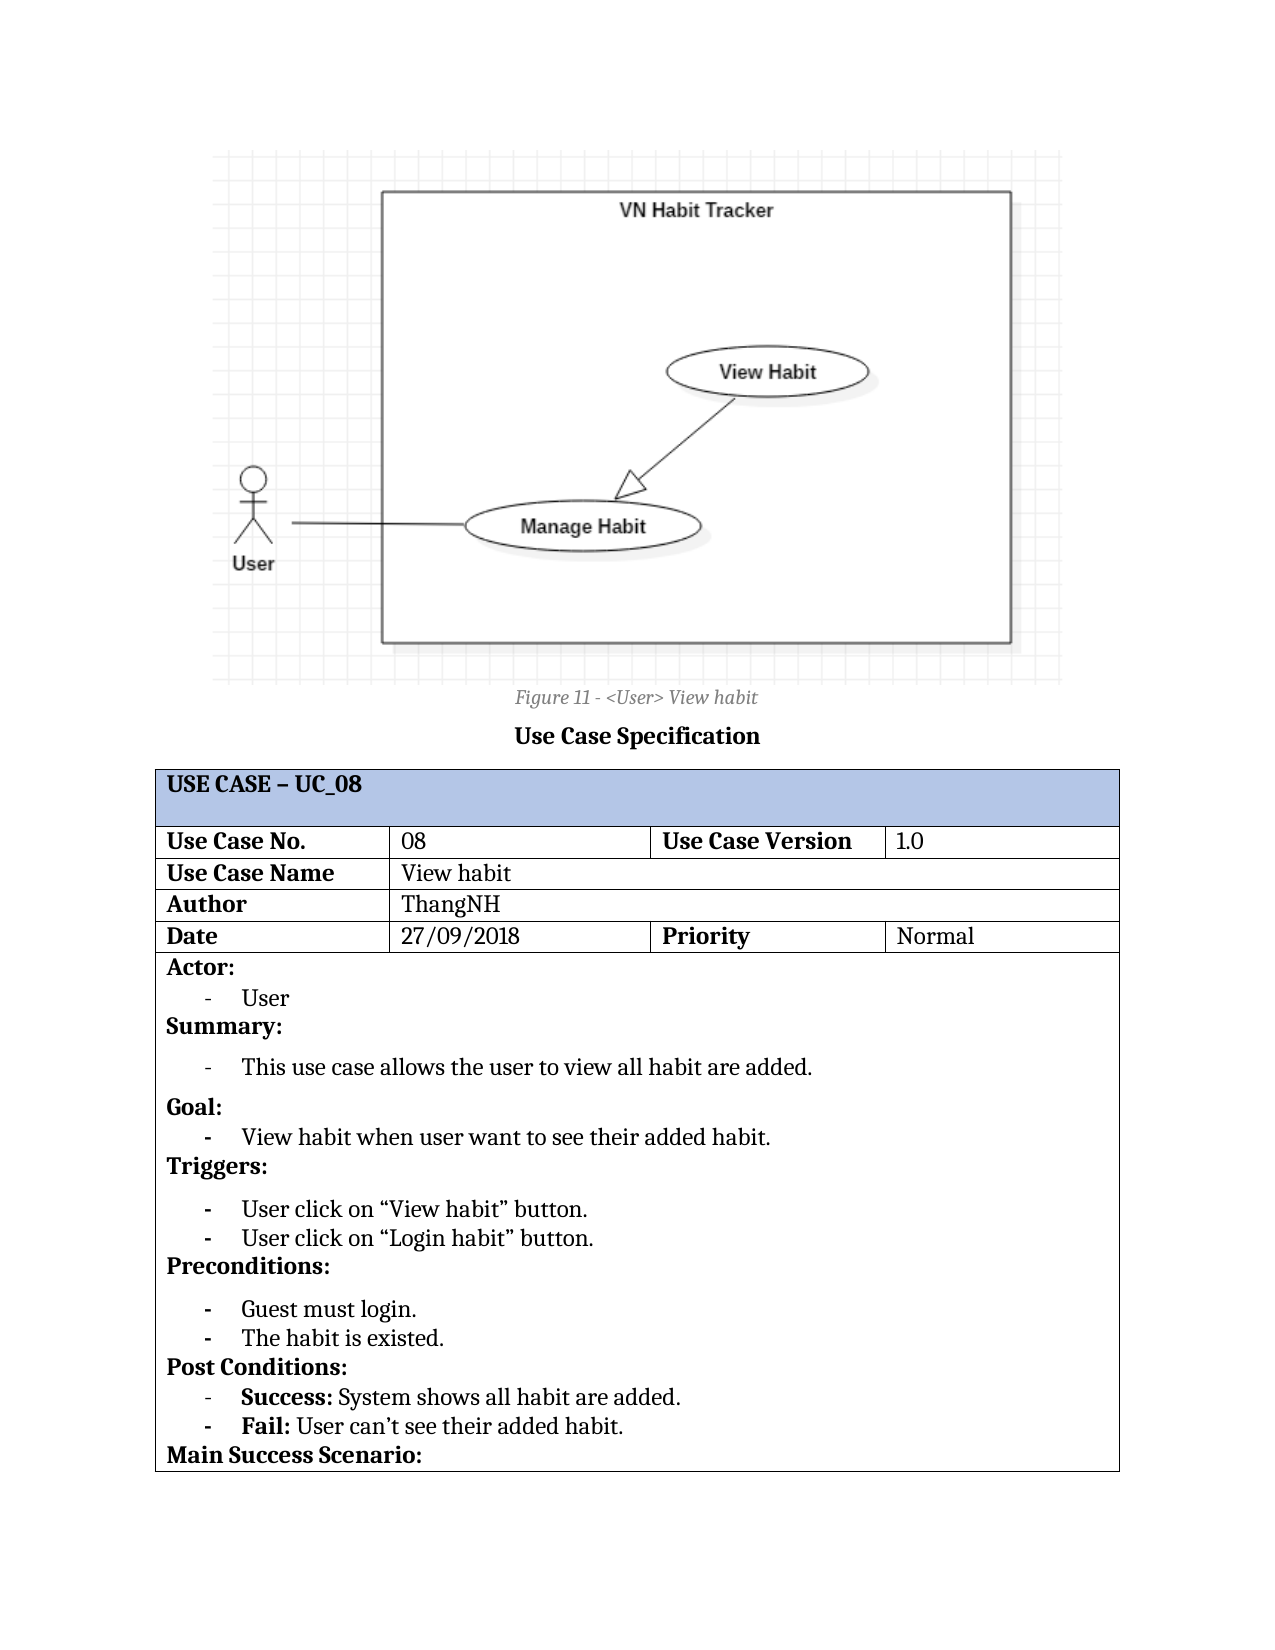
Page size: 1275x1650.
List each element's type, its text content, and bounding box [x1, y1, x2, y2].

table_cell 27/09/2018 [390, 922, 650, 952]
list Use Case Specification [150, 722, 1125, 751]
table_cell 1.0 [886, 827, 1119, 858]
table_cell 08 [390, 827, 650, 858]
table_cell Use Case No. [156, 827, 389, 858]
table_cell Priority [651, 922, 885, 952]
table_cell Author [156, 890, 389, 921]
picture [212, 150, 1063, 685]
table_cell Date [156, 922, 389, 952]
table_cell Use Case Version [651, 827, 885, 858]
table_cell Normal [886, 922, 1119, 952]
table_cell View habit [390, 859, 1119, 889]
table_cell ThangNH [390, 890, 1119, 921]
table_header USE CASE – UC_08 [156, 770, 1119, 826]
list Figure 11 - <User> View habit [150, 686, 1125, 710]
table_cell Use Case Name [156, 859, 389, 889]
